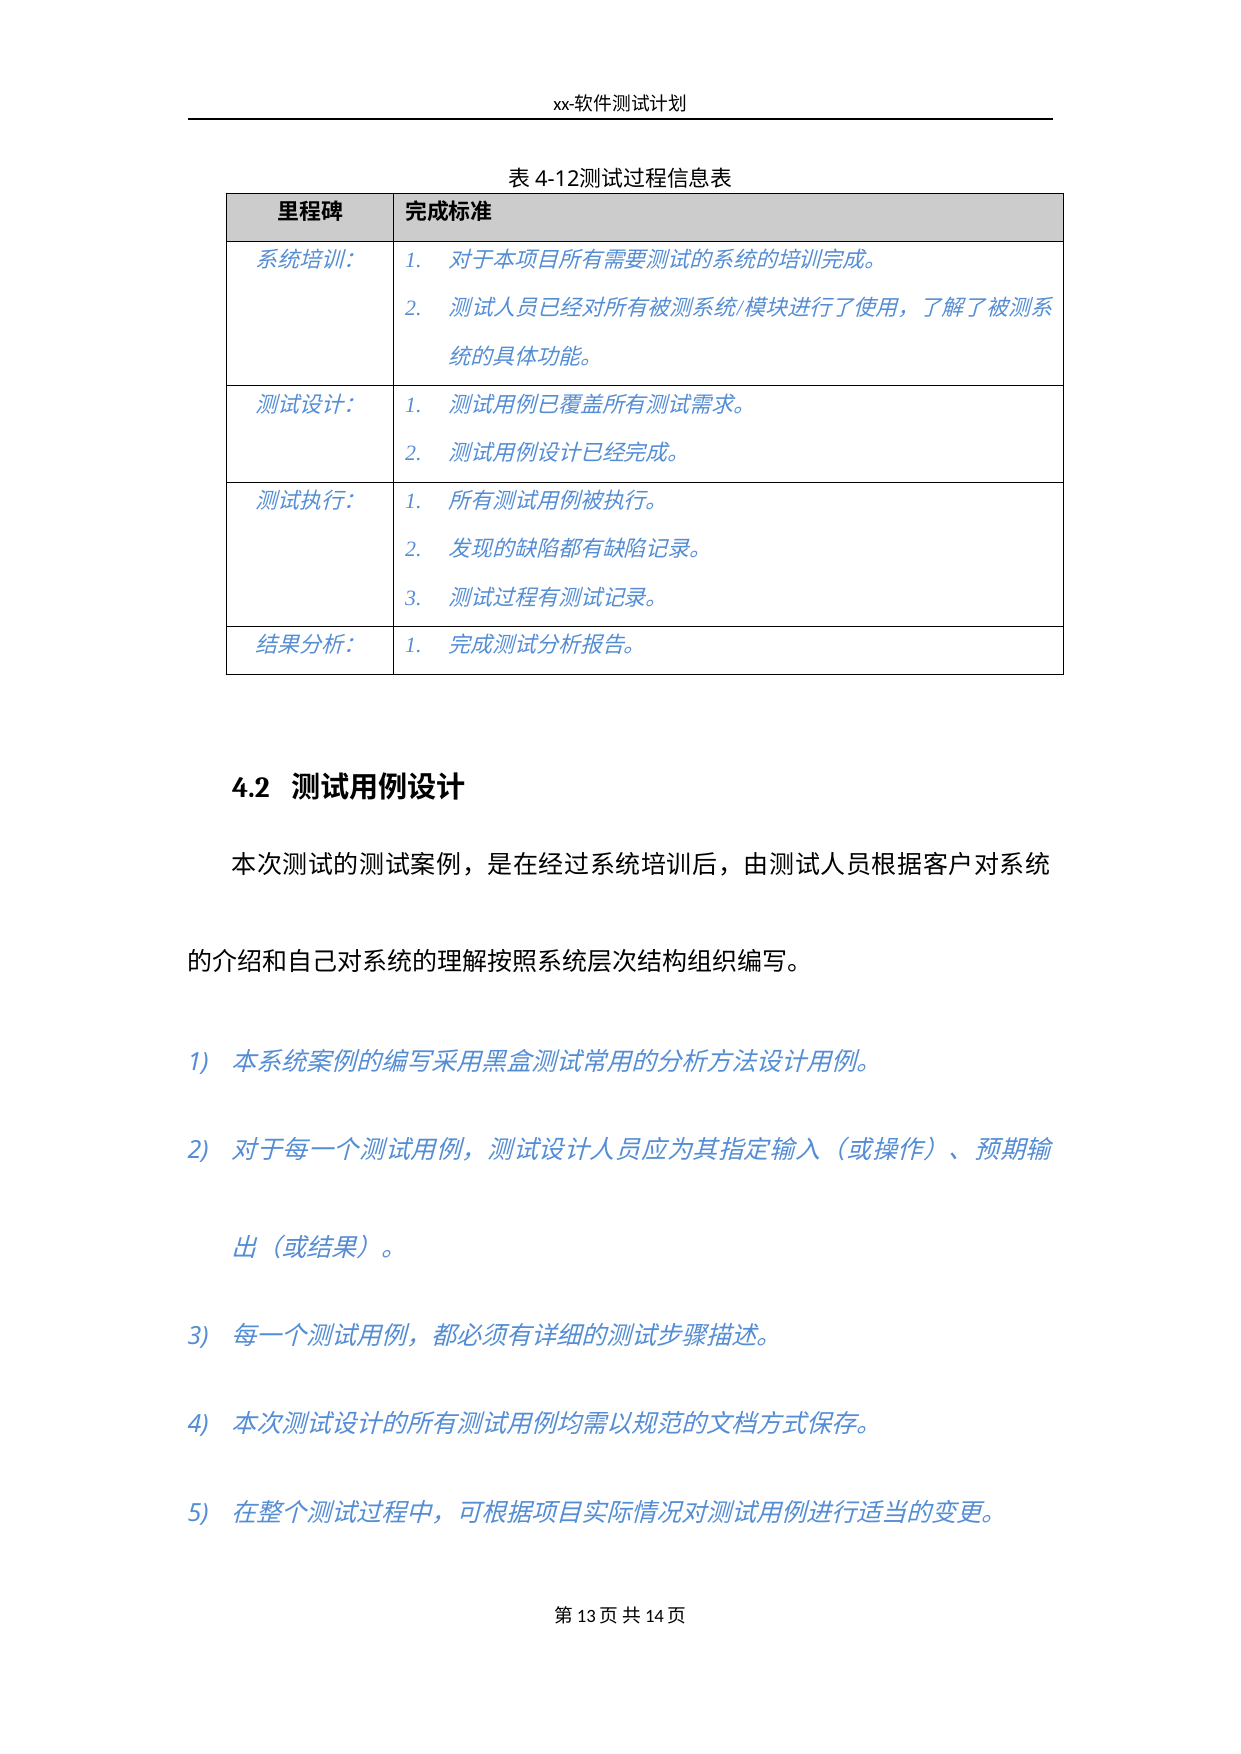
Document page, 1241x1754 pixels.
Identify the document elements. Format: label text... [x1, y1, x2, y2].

table_header 完成标准 [394, 194, 1063, 241]
list 对于每一个测试用例，测试设计人员应为其指定输入（或操作）、预期输出（或结果）。 [187, 1115, 1053, 1278]
table_cell 测试用例已覆盖所有测试需求。 测试用例设计已经完成。 [394, 386, 1063, 482]
table_cell 所有测试用例被执行。 发现的缺陷都有缺陷记录。 测试过程有测试记录。 [394, 483, 1063, 626]
table_cell 系统培训： [227, 242, 393, 385]
list 每一个测试用例，都必须有详细的测试步骤描述。 [187, 1301, 1053, 1366]
list 本系统案例的编写采用黑盒测试常用的分析方法设计用例。 [187, 1027, 1053, 1092]
list 本次测试设计的所有测试用例均需以规范的文档方式保存。 [187, 1389, 1053, 1454]
table_cell 测试设计： [227, 386, 393, 482]
text 本次测试的测试案例，是在经过系统培训后，由测试人员根据客户对系统的介绍和自己对系统的理解按照系统层次结构组织编写。 [187, 830, 1053, 992]
table_cell 测试执行： [227, 483, 393, 626]
table_cell 对于本项目所有需要测试的系统的培训完成。 测试人员已经对所有被测系统/模块进行了使用，了解了被测系统的具体功能。 [394, 242, 1063, 385]
subtitle 测试用例设计 [232, 752, 1053, 817]
table_header 里程碑 [227, 194, 393, 241]
list 在整个测试过程中，可根据项目实际情况对测试用例进行适当的变更。 [187, 1478, 1053, 1543]
table_cell 完成测试分析报告。 [394, 627, 1063, 674]
table_cell 结果分析： [227, 627, 393, 674]
